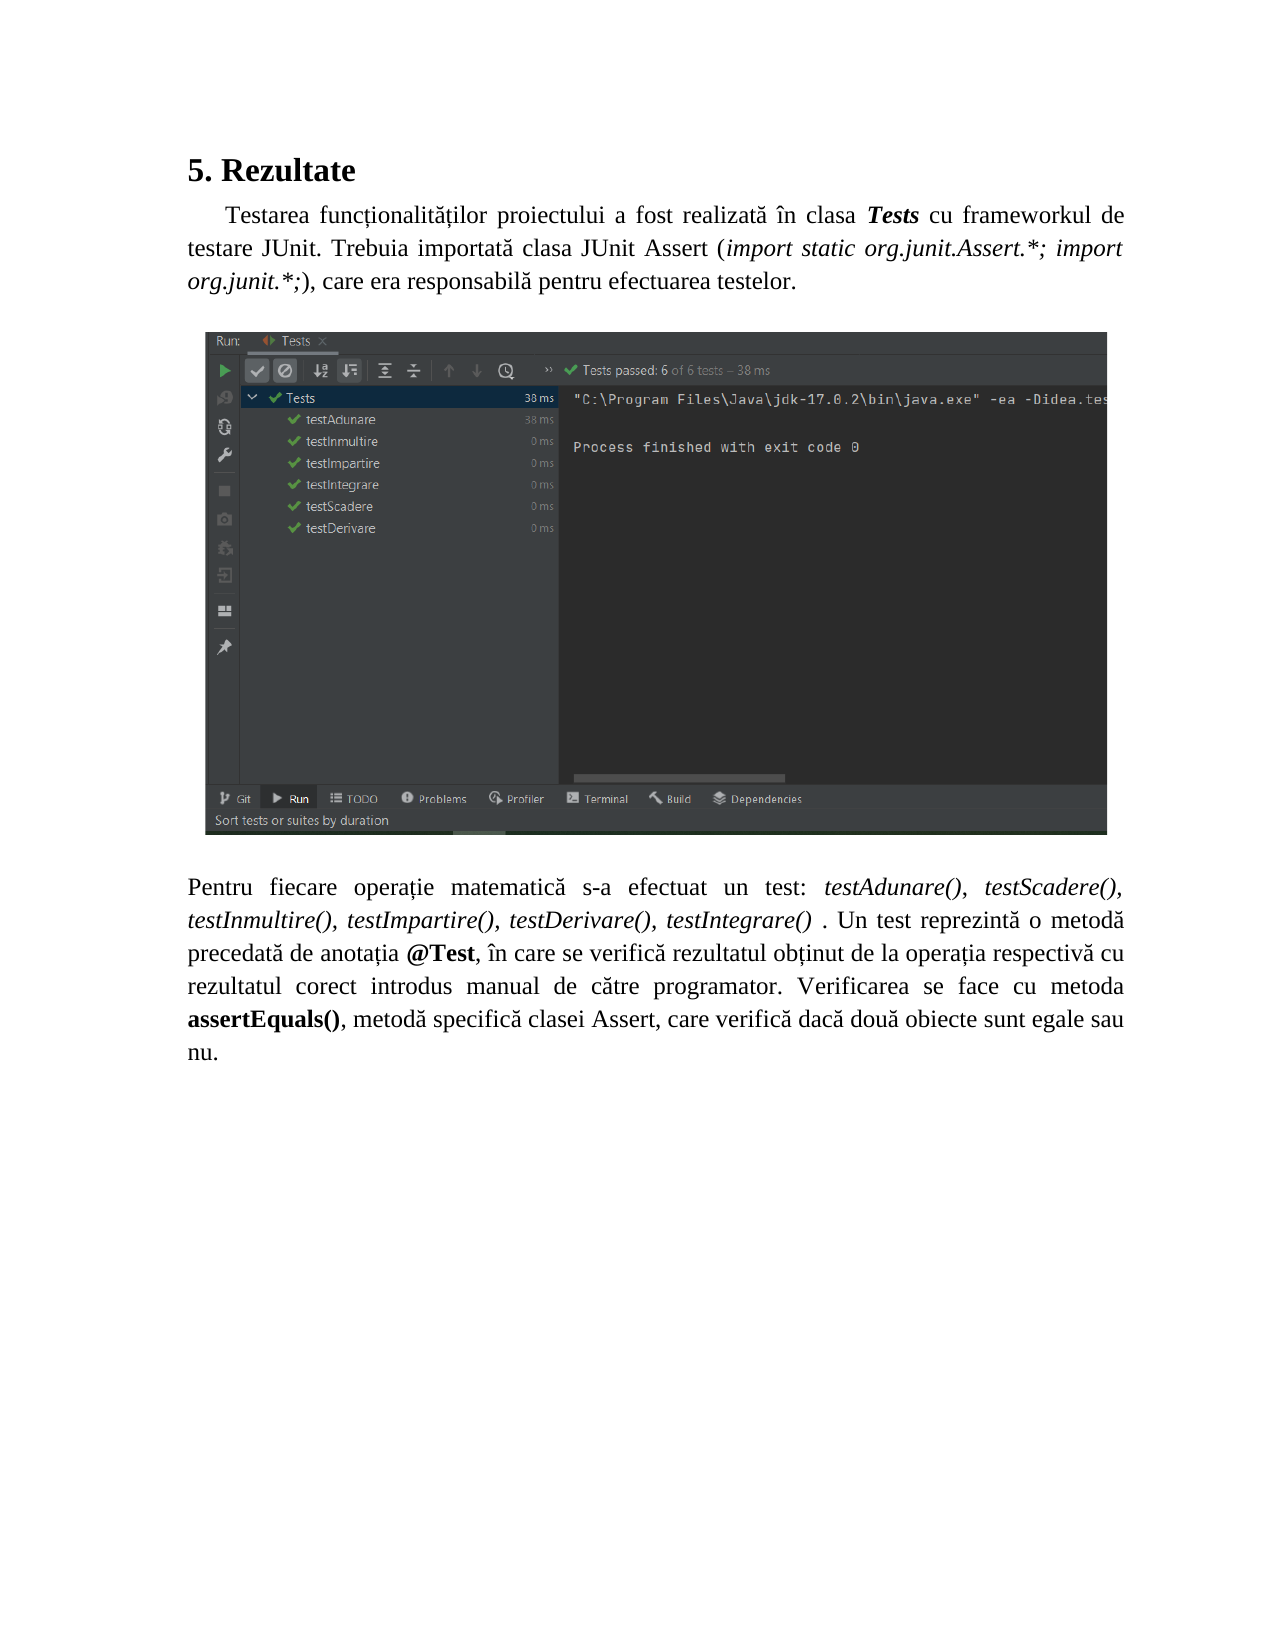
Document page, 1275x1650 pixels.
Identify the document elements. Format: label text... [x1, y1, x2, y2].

picture [205, 332, 1108, 835]
subtitle 5. Rezultate [187, 150, 1125, 188]
text Testarea funcționalităților proiectului a fost realizată în clasa Tests cu frameworkul de testare JUnit. Trebuia importată clasa JUnit Assert (import static org.junit.Assert.*; import org.junit.*;), care era responsabilă pentru efectuarea testelor. [187, 200, 1125, 295]
text Pentru fiecare operație matematică s-a efectuat un test: testAdunare(), testScadere(), testInmultire(), testImpartire(), testDerivare(), testIntegrare() . Un test reprezintă o metodă precedată de anotația @Test, în care se verifică rezultatul obținut de la operația respectivă cu rezultatul corect introdus manual de către programator. Verificarea se face cu metoda assertEquals(), metodă specifică clasei Assert, care verifică dacă două obiecte sunt egale sau nu. [187, 872, 1125, 1066]
